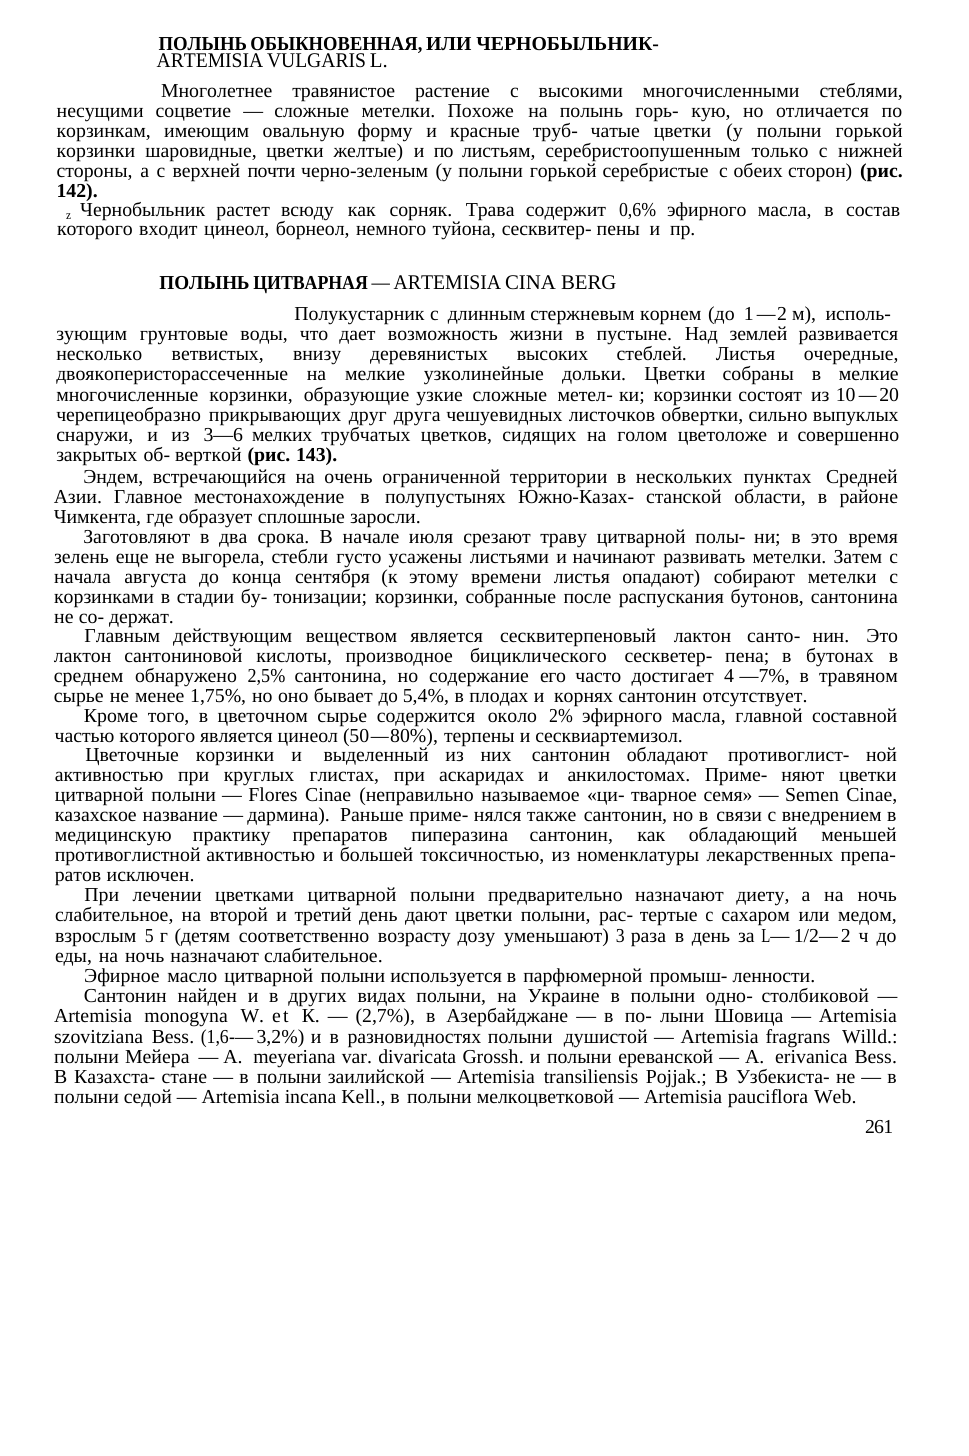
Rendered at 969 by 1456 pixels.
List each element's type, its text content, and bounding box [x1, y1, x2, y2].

text Главным действующим веществом является сесквитерпеновый лактон санто- нин. Это лактон сантониновой кислоты, производное бициклического сескветер- пена; в бутонах в среднем обнаружено 2,5% сантонина, но содержание его часто достигает 4 —7%, в травяном сырье не менее 1,75%, но оно бывает до 5,4%, в плодах и корнях сантонин отсутствует. [54, 627, 898, 707]
text Сантонин найден и в других видах полыни, на Украине в полыни одно- столбиковой — Artemisia monogyna W. et К. — (2,7%), в Азербайджане — в по- лыни Шовица — Artemisia szovitziana Bess. (1,6-— 3,2%) и в разновидностях полыни душистой — Artemisia fragrans Willd.: полыни Мейера — A. meyeriana var. divaricata Grossh. и полыни ереванской — A. erivanica Bess. В Казахста- стане — в полыни заилийской — Artemisia transiliensis Pojjak.; В Узбекиста- не — в полыни седой — Artemisia incana Kell., в полыни мелкоцветковой — Artemisia pauciflora Web. [54, 986, 897, 1108]
text зующим грунтовые воды, что дает возможность жизни в пустыне. Над землей развивается несколько ветвистых, внизу деревянистых высоких стеблей. Листья очередные, двоякоперисторассеченные на мелкие узколинейные дольки. Цветки собраны в мелкие многочисленные корзинки, образующие узкие сложные метел- ки; корзинки состоят из 10 — 20 черепицеобразно прикрывающих друг друга чешуевидных листочков обвертки, сильно выпуклых снаружи, и из 3—6 мелких трубчатых цветков, сидящих на голом цветоложе и совершенно закрытых об- верткой (рис. 143). [56, 324, 899, 465]
text Кроме того, в цветочном сырье содержится около 2% эфирного масла, главной составной частью которого является цинеол (50 — 80%), терпены и сесквиартемизол. [54, 707, 898, 746]
text Многолетнее травянистое растение с высокими многочисленными стеблями, несущими соцветие — сложные метелки. Похоже на полынь горь- кую, но отличается по корзинкам, имеющим овальную форму и красные труб- чатые цветки (у полыни горькой корзинки шаровидные, цветки желтые) и по листьям, серебристоопушенным только с нижней стороны, а с верхней почти черно-зеленым (у полыни горькой серебристые с обеих сторон) (рис. 142). [56, 82, 903, 202]
text Заготовляют в два срока. В начале июля срезают траву цитварной полы- ни; в это время зелень еще не выгорела, стебли густо усажены листьями и начинают развивать метелки. Затем с начала августа до конца сентября (к этому времени листья опадают) собирают метелки с корзинками в стадии бу- тонизации; корзинки, собранные после распускания бутонов, сантонина не со- держат. [54, 527, 898, 627]
text Полукустарник с длинным стержневым корнем (до 1 — 2 м), исполь- [152, 303, 891, 324]
text При лечении цветками цитварной полыни предварительно назначают диету, а на ночь слабительное, на второй и третий день дают цветки полыни, рас- тертые с сахаром или медом, взрослым 5 г (детям соответственно возрасту дозу уменьшают) 3 раза в день за L— 1/2— 2 ч до еды, на ночь назначают слабительное. [55, 885, 897, 967]
text ПОЛЫНЬ ОБЫКНОВЕННАЯ, ИЛИ ЧЕРНОБЫЛЬНИК- ARTEMISIA VULGARIS L. [156, 36, 903, 72]
text Эфирное масло цитварной полыни используется в парфюмерной промыш- ленности. [54, 967, 901, 986]
text Эндем, встречающийся на очень ограниченной территории в нескольких пунктах Средней Азии. Главное местонахождение в полупустынях Южно-Казах- станской области, в районе Чимкента, где образует сплошные заросли. [53, 467, 898, 527]
text ПОЛЫНЬ ЦИТВАРНАЯ — ARTEMISIA CINA BERG [159, 271, 916, 294]
text 261 [763, 1116, 893, 1138]
text Цветочные корзинки и выделенный из них сантонин обладают противоглист- ной активностью при круглых глистах, при аскаридах и анкилостомах. Приме- няют цветки цитварной полыни — Flores Cinae (неправильно называемое «ци- тварное семя» — Semen Cinae, казахское название — дармина). Раньше приме- нялся также сантонин, но в связи с внедрением в медицинскую практику препаратов пиперазина сантонин, как обладающий меньшей противоглистной активностью и большей токсичностью, из номенклатуры лекарственных препа- ратов исключен. [54, 746, 897, 885]
text z Чернобыльник растет всюду как сорняк. Трава содержит 0,6% эфирного масла, в состав которого входит цинеол, борнеол, немного туйона, сесквитер- пены и пр. [57, 202, 901, 239]
